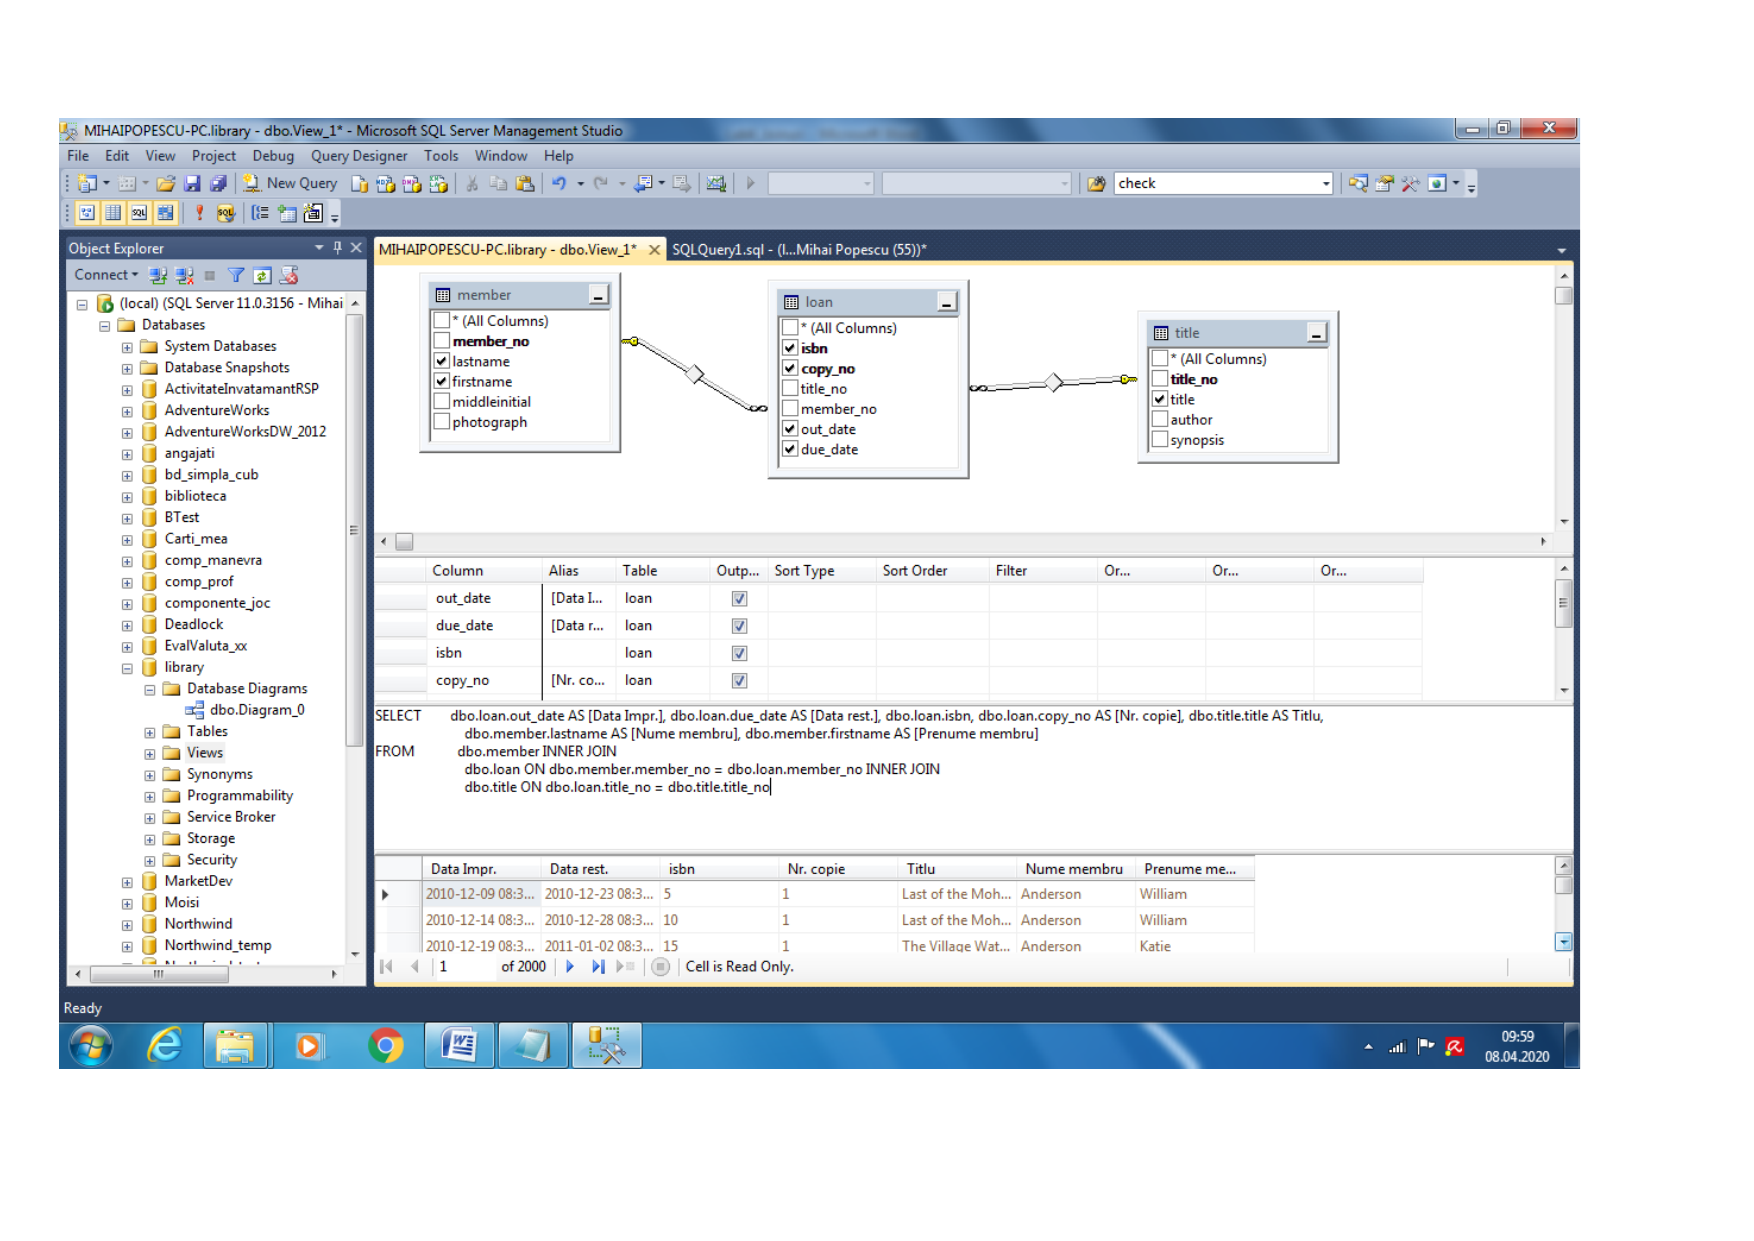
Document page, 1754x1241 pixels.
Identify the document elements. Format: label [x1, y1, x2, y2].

picture [59, 118, 1581, 1069]
